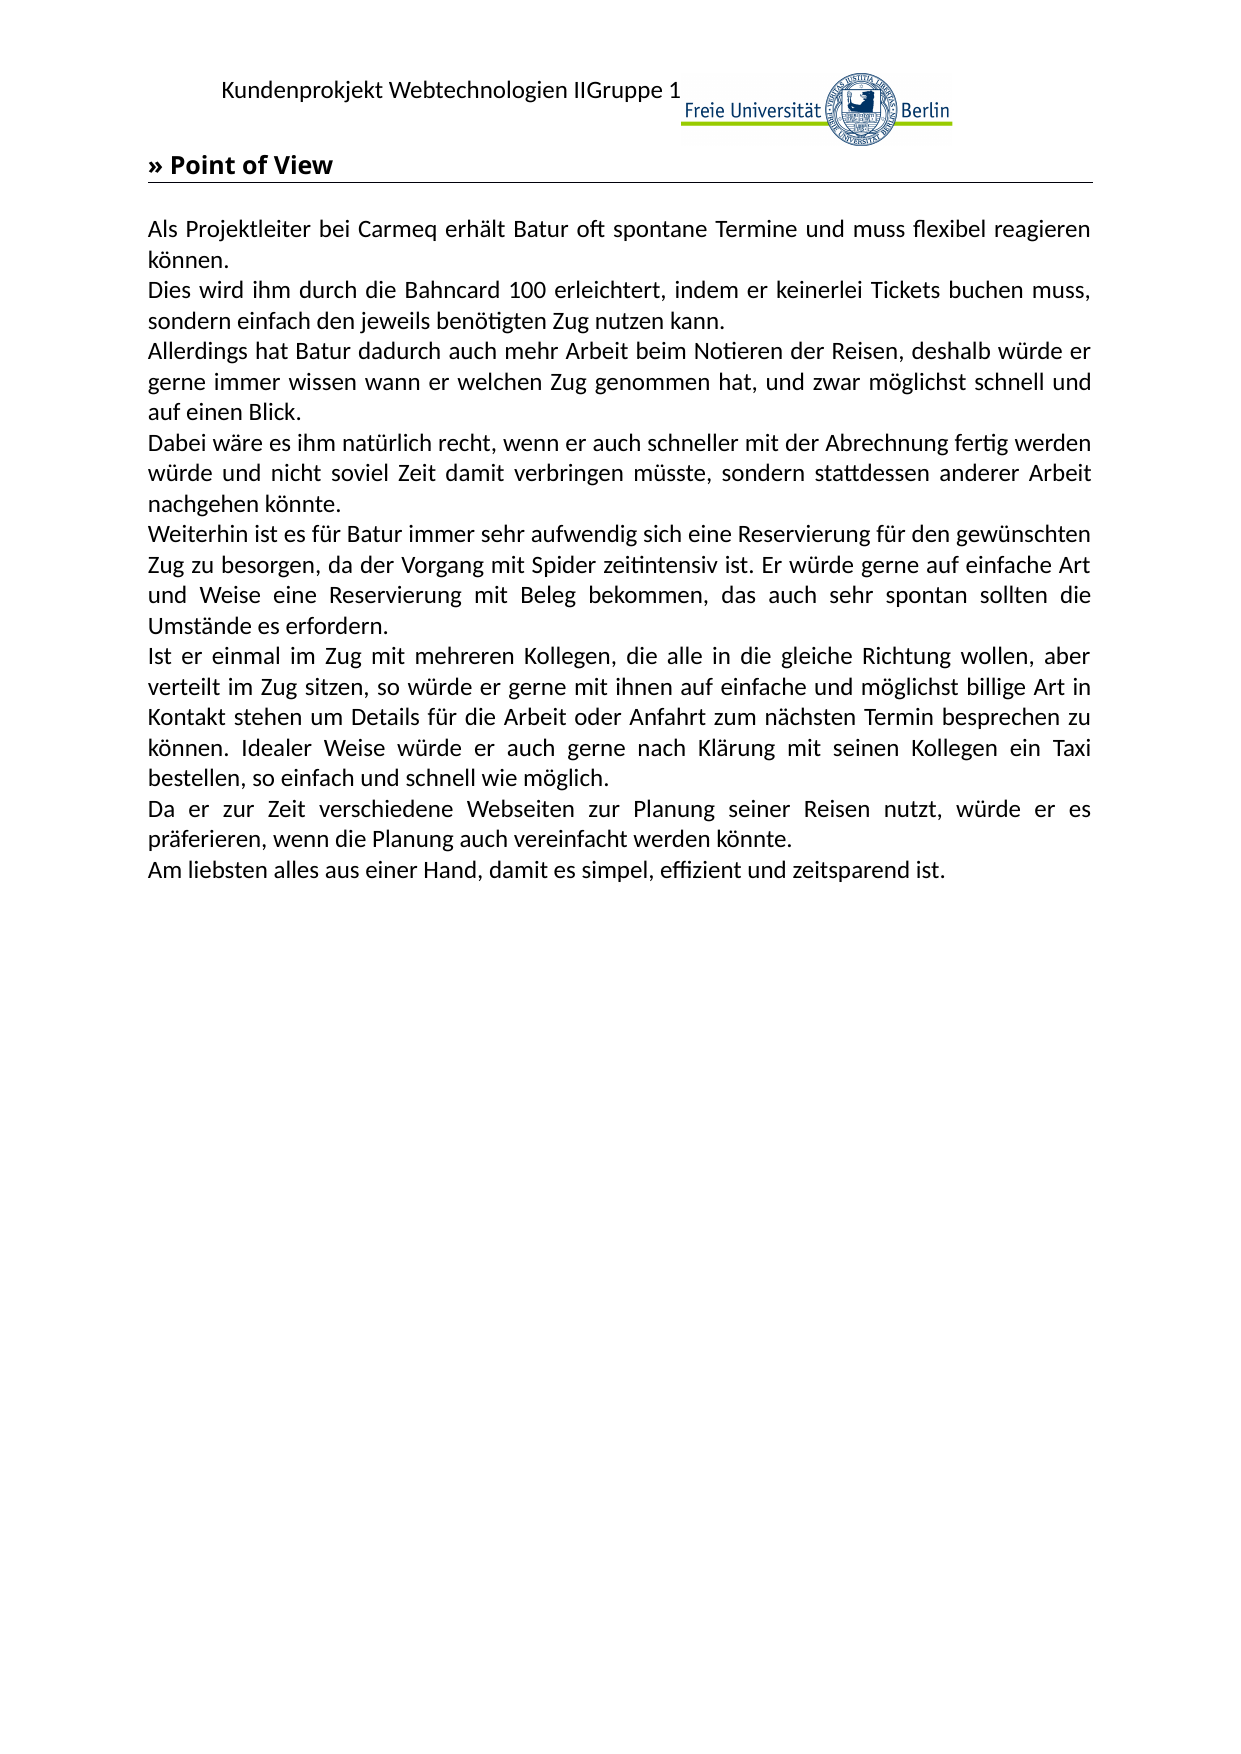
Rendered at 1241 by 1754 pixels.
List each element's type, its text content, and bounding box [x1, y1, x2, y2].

text Dabei wäre es ihm natürlich recht, wenn er auch schneller mit der Abrechnung fertig werden würde und nicht soviel Zeit damit verbringen müsste, sondern stattdessen anderer Arbeit nachgehen könnte. [148, 427, 1093, 518]
text Am liebsten alles aus einer Hand, damit es simpel, effizient und zeitsparend ist. [148, 854, 1093, 885]
text Da er zur Zeit verschiedene Webseiten zur Planung seiner Reisen nutzt, würde er es präferieren, wenn die Planung auch vereinfacht werden könnte. [148, 793, 1093, 854]
picture [681, 73, 953, 146]
text Dies wird ihm durch die Bahncard 100 erleichtert, indem er keinerlei Tickets buchen muss, sondern einfach den jeweils benötigten Zug nutzen kann. [148, 274, 1093, 335]
text Ist er einmal im Zug mit mehreren Kollegen, die alle in die gleiche Richtung wollen, aber verteilt im Zug sitzen, so würde er gerne mit ihnen auf einfache und möglichst billige Art in Kontakt stehen um Details für die Arbeit oder Anfahrt zum nächsten Termin besprechen zu können. Idealer Weise würde er auch gerne nach Klärung mit seinen Kollegen ein Taxi bestellen, so einfach und schnell wie möglich. [148, 641, 1093, 793]
text Weiterhin ist es für Batur immer sehr aufwendig sich eine Reservierung für den gewünschten Zug zu besorgen, da der Vorgang mit Spider zeitintensiv ist. Er würde gerne auf einfache Art und Weise eine Reservierung mit Beleg bekommen, das auch sehr spontan sollten die Umstände es erfordern. [148, 518, 1093, 641]
text » Point of View [148, 148, 1093, 182]
text Allerdings hat Batur dadurch auch mehr Arbeit beim Notieren der Reisen, deshalb würde er gerne immer wissen wann er welchen Zug genommen hat, und zwar möglichst schnell und auf einen Blick. [148, 335, 1093, 427]
text Als Projektleiter bei Carmeq erhält Batur oft spontane Termine und muss flexibel reagieren können. [148, 213, 1093, 274]
